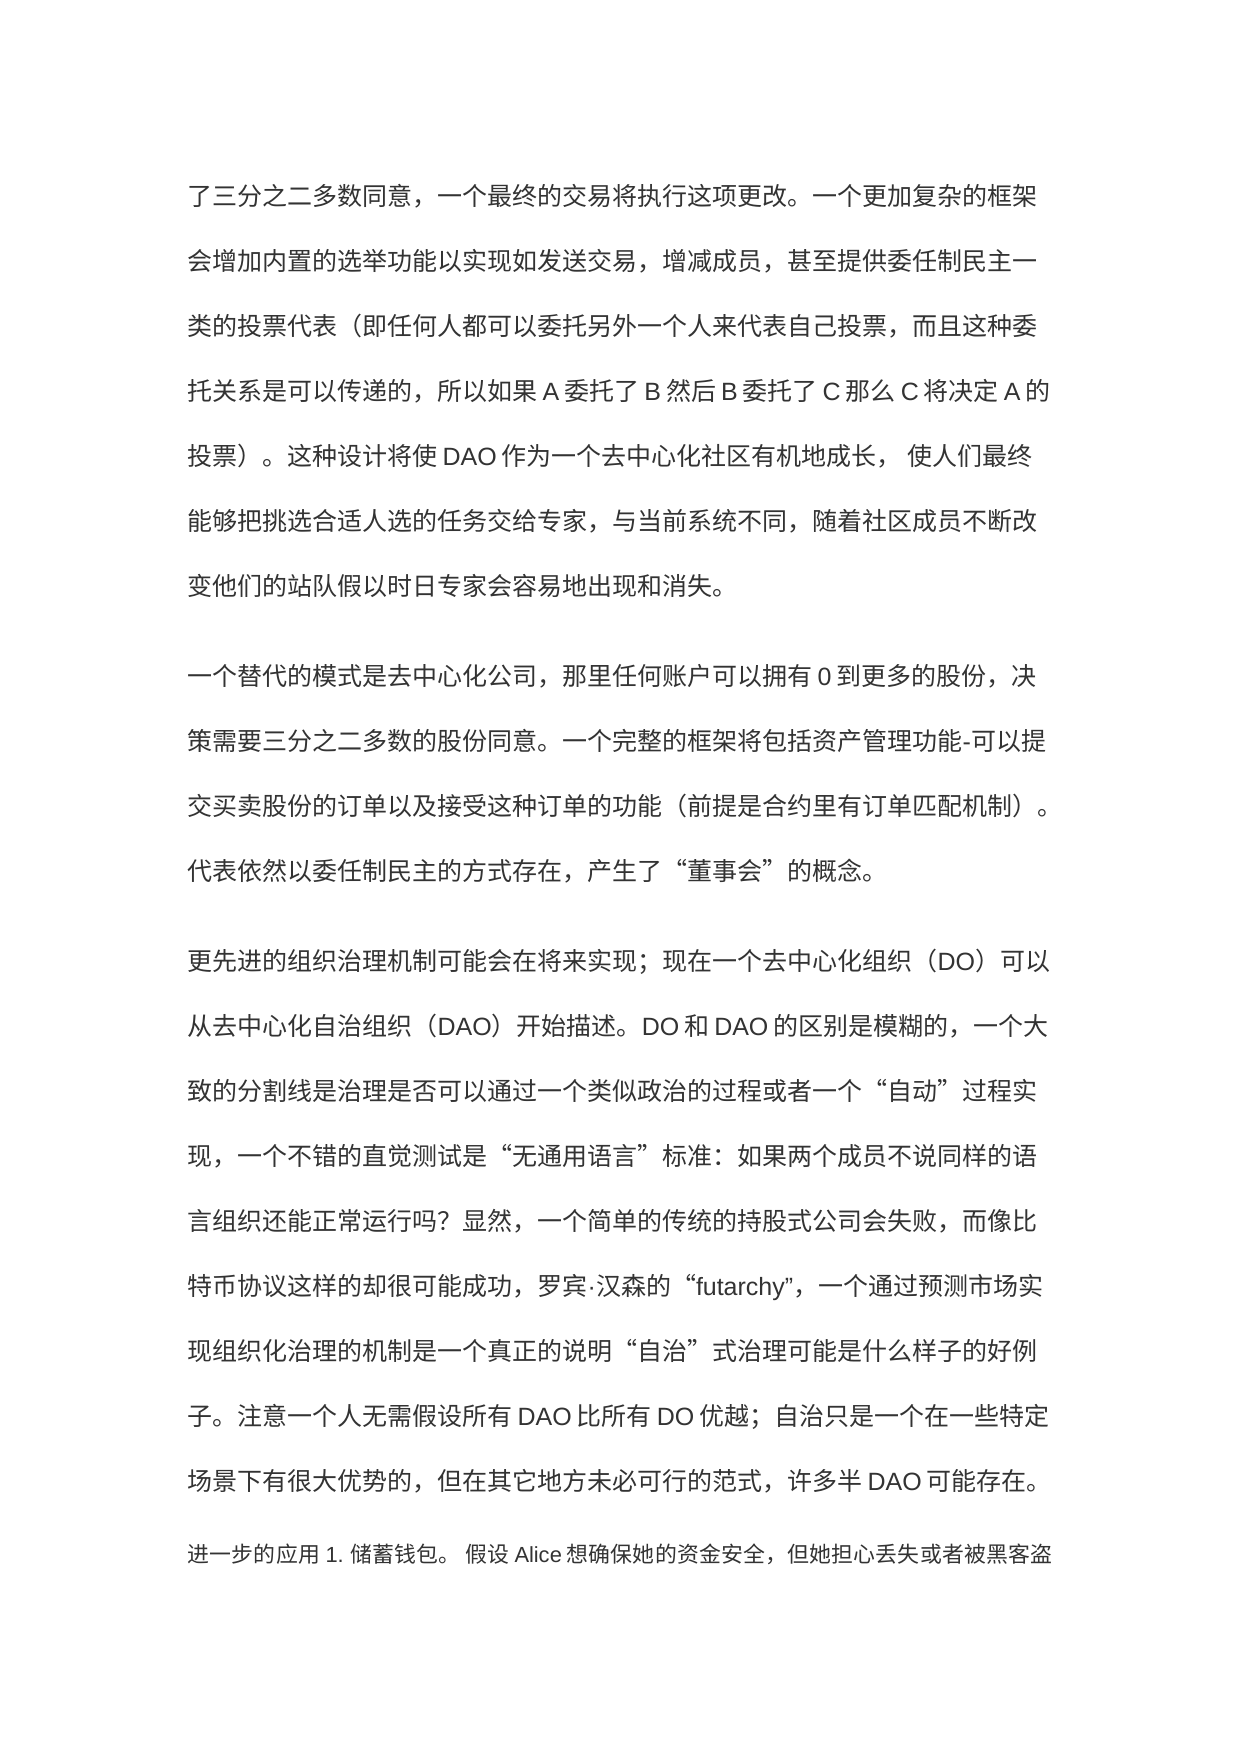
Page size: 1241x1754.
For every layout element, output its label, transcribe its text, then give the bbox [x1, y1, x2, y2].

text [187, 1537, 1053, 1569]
text 更先进的组织治理机制可能会在将来实现；现在一个去中心化组织（DO）可以从去中心化自治组织（DAO）开始描述。DO和DAO的区别是模糊的，一个大致的分割线是治理是否可以通过一个类似政治的过程或者一个“自动”过程实现，一个不错的直觉测试是“无通用语言”标准：如果两个成员不说同样的语言组织还能正常运行吗？显然，一个简单的传统的持股式公司会失败，而像比特币协议这样的却很可能成功，罗宾·汉森的“futarchy”，一个通过预测市场实现组织化治理的机制是一个真正的说明“自治”式治理可能是什么样子的好例子。注意一个人无需假设所有DAO比所有DO优越；自治只是一个在一些特定场景下有很大优势的，但在其它地方未必可行的范式，许多半DAO可能存在。 [187, 927, 1053, 1512]
text 一个替代的模式是去中心化公司，那里任何账户可以拥有0到更多的股份，决策需要三分之二多数的股份同意。一个完整的框架将包括资产管理功能-可以提交买卖股份的订单以及接受这种订单的功能（前提是合约里有订单匹配机制）。代表依然以委任制民主的方式存在，产生了“董事会”的概念。 [187, 642, 1053, 902]
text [187, 162, 1053, 617]
